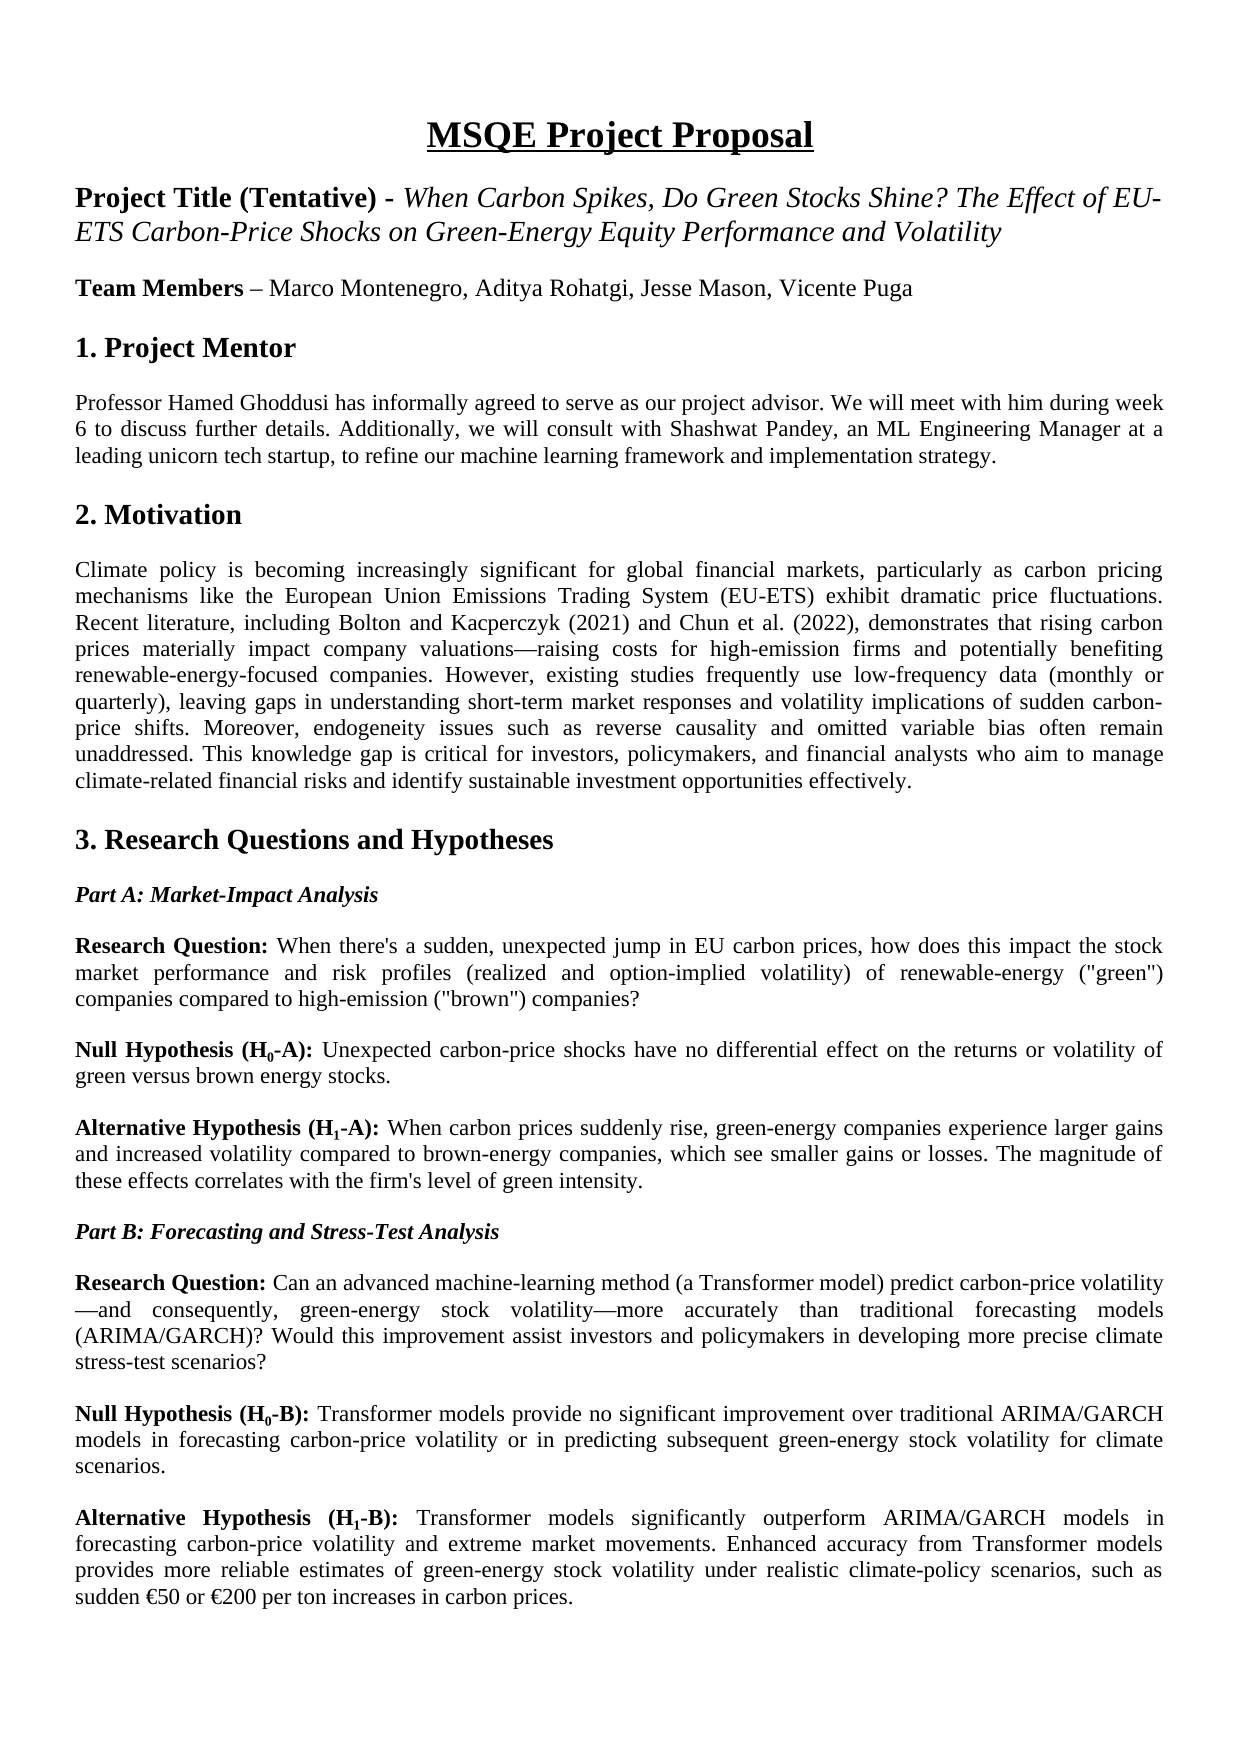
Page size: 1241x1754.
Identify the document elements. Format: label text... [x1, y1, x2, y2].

text Research Question: When there's a sudden, unexpected jump in EU carbon prices, how does this impact the stock market performance and risk profiles (realized and option-implied volatility) of renewable-energy ("green") companies compared to high-emission ("brown") companies? [75, 932, 1165, 1011]
text 2. Motivation [75, 497, 1165, 531]
text 3. Research Questions and Hypotheses [75, 822, 1165, 856]
text Part A: Market-Impact Analysis [75, 881, 1165, 907]
text Project Title (Tentative) - When Carbon Spikes, Do Green Stocks Shine? The Effect of EU-ETS Carbon-Price Shocks on Green-Energy Equity Performance and Volatility [75, 181, 1165, 248]
text Null Hypothesis (H₀-B): Transformer models provide no significant improvement over traditional ARIMA/GARCH models in forecasting carbon-price volatility or in predicting subsequent green-energy stock volatility for climate scenarios. [75, 1400, 1165, 1479]
text Research Question: Can an advanced machine-learning method (a Transformer model) predict carbon-price volatility—and consequently, green-energy stock volatility—more accurately than traditional forecasting models (ARIMA/GARCH)? Would this improvement assist investors and policymakers in developing more precise climate stress-test scenarios? [75, 1269, 1165, 1375]
text Professor Hamed Ghoddusi has informally agreed to serve as our project advisor. We will meet with him during week 6 to discuss further details. Additionally, we will consult with Shashwat Pandey, an ML Engineering Manager at a leading unicorn tech startup, to refine our machine learning framework and implementation strategy. [75, 389, 1165, 468]
text Alternative Hypothesis (H₁-A): When carbon prices suddenly rise, green-energy companies experience larger gains and increased volatility compared to brown-energy companies, which see smaller gains or losses. The magnitude of these effects correlates with the firm's level of green intensity. [75, 1114, 1165, 1193]
text Null Hypothesis (H₀-A): Unexpected carbon-price shocks have no differential effect on the returns or volatility of green versus brown energy stocks. [75, 1036, 1165, 1089]
text Alternative Hypothesis (H₁-B): Transformer models significantly outperform ARIMA/GARCH models in forecasting carbon-price volatility and extreme market movements. Enhanced accuracy from Transformer models provides more reliable estimates of green-energy stock volatility under realistic climate-policy scenarios, such as sudden €50 or €200 per ton increases in carbon prices. [75, 1504, 1165, 1609]
text Part B: Forecasting and Stress-Test Analysis [75, 1218, 1165, 1244]
text Team Members – Marco Montenegro, Aditya Rohatgi, Jesse Mason, Vicente Puga [75, 273, 1165, 301]
text MSQE Project Proposal [75, 112, 1165, 156]
text Climate policy is becoming increasingly significant for global financial markets, particularly as carbon pricing mechanisms like the European Union Emissions Trading System (EU-ETS) exhibit dramatic price fluctuations. Recent literature, including Bolton and Kacperczyk (2021) and Chun et al. (2022), demonstrates that rising carbon prices materially impact company valuations—raising costs for high-emission firms and potentially benefiting renewable-energy-focused companies. However, existing studies frequently use low-frequency data (monthly or quarterly), leaving gaps in understanding short-term market responses and volatility implications of sudden carbon-price shifts. Moreover, endogeneity issues such as reverse causality and omitted variable bias often remain unaddressed. This knowledge gap is critical for investors, policymakers, and financial analysts who aim to manage climate-related financial risks and identify sustainable investment opportunities effectively. [75, 556, 1165, 793]
text 1. Project Mentor [75, 331, 1165, 364]
